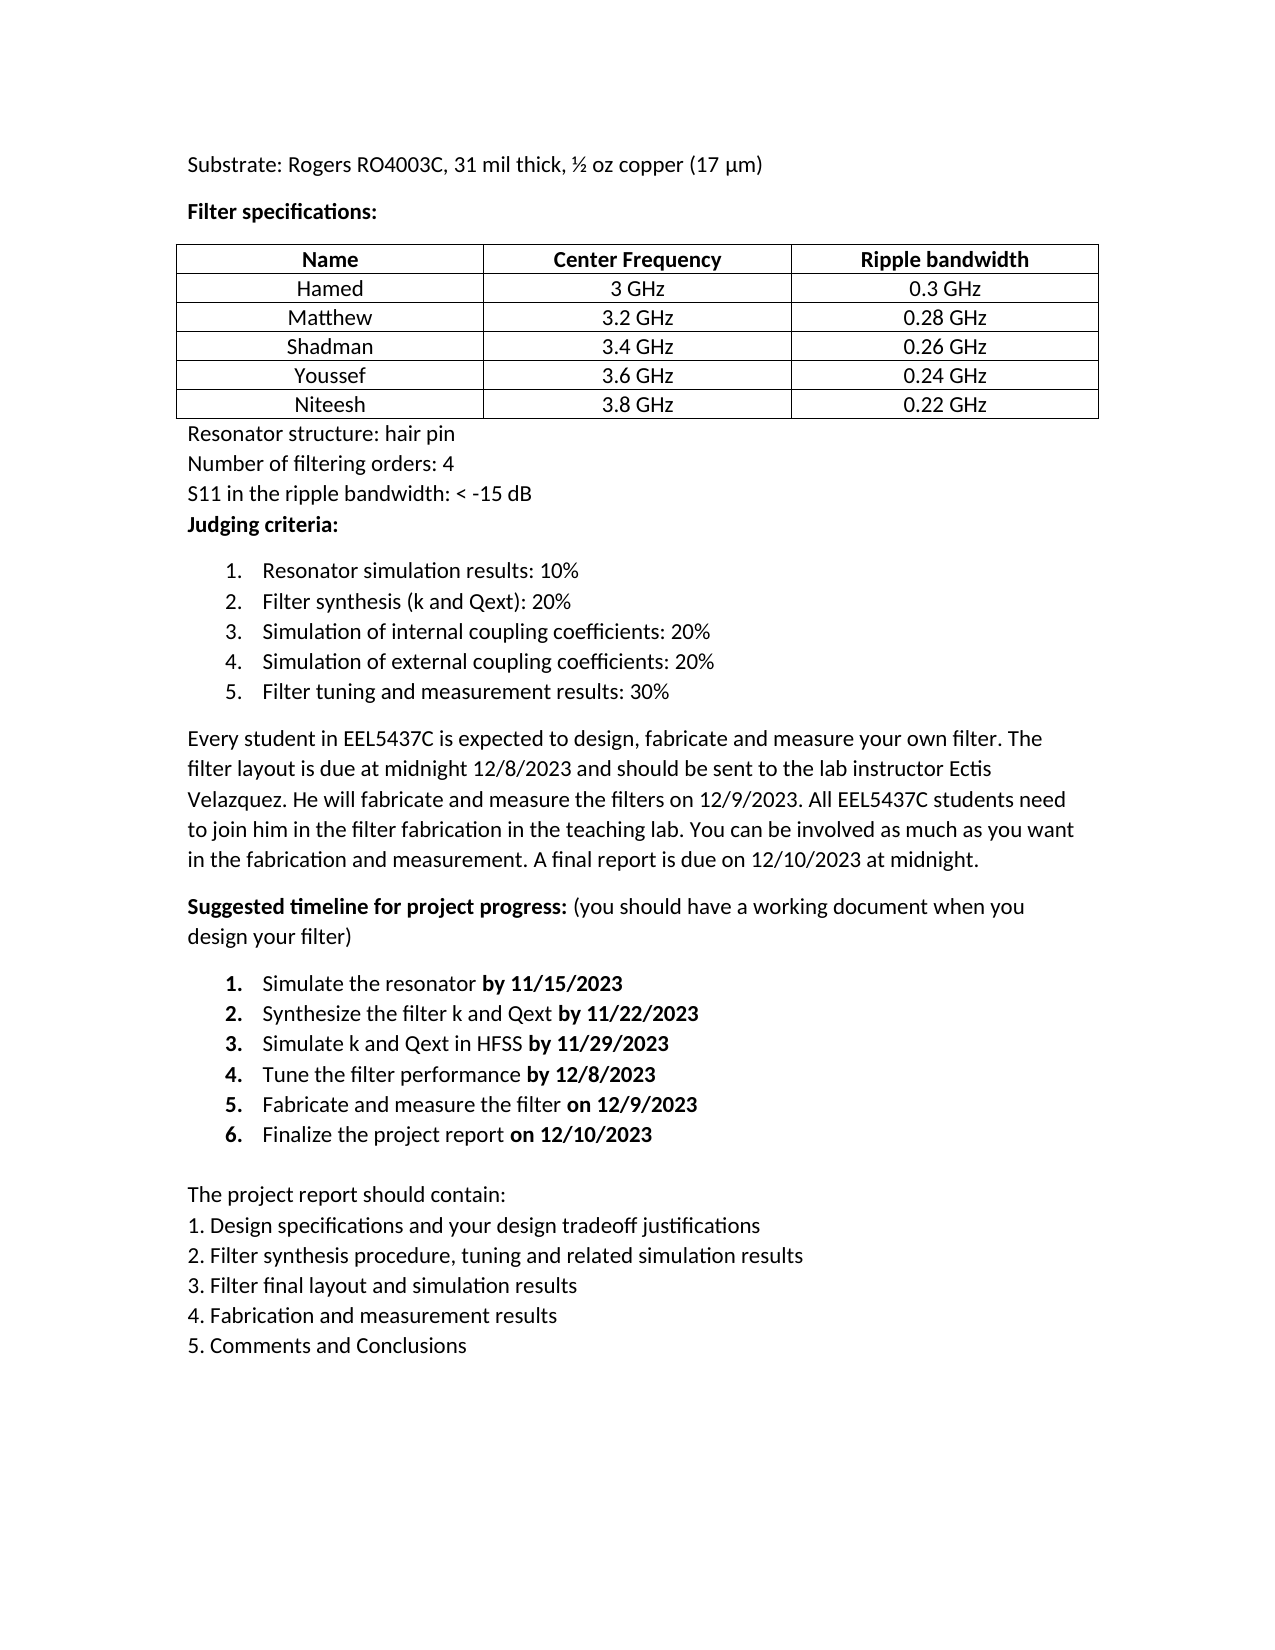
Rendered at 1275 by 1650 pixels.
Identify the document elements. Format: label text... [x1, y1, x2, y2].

table_cell 0.24 GHz [792, 361, 1098, 389]
table_cell Niteesh [177, 390, 483, 418]
text Number of filtering orders: 4 [187, 449, 1087, 477]
table_cell 0.3 GHz [792, 274, 1098, 302]
table_cell 0.26 GHz [792, 332, 1098, 360]
text 2. Filter synthesis procedure, tuning and related simulation results [187, 1241, 1087, 1269]
list Fabricate and measure the filter on 12/9/2023 [225, 1090, 1087, 1118]
table_cell Youssef [177, 361, 483, 389]
text Resonator structure: hair pin [187, 419, 1087, 447]
list Tune the filter performance by 12/8/2023 [225, 1060, 1087, 1088]
table_cell 0.28 GHz [792, 303, 1098, 331]
table_cell 3.2 GHz [484, 303, 791, 331]
text 1. Design specifications and your design tradeoff justifications [187, 1211, 1087, 1239]
table_header Center Frequency [484, 245, 791, 273]
table_header Name [177, 245, 483, 273]
text Filter specifications: [187, 197, 1087, 225]
table_cell Hamed [177, 274, 483, 302]
list Finalize the project report on 12/10/2023 [225, 1120, 1087, 1148]
text Suggested timeline for project progress: (you should have a working document when you design your filter) [187, 892, 1087, 950]
text Every student in EEL5437C is expected to design, fabricate and measure your own filter. The filter layout is due at midnight 12/8/2023 and should be sent to the lab instructor Ectis Velazquez. He will fabricate and measure the filters on 12/9/2023. All EEL5437C students need to join him in the filter fabrication in the teaching lab. You can be involved as much as you want in the fabrication and measurement. A final report is due on 12/10/2023 at midnight. [187, 724, 1087, 873]
table_cell 3 GHz [484, 274, 791, 302]
table_cell Matthew [177, 303, 483, 331]
list Simulation of external coupling coefficients: 20% [225, 647, 1087, 675]
list Synthesize the filter k and Qext by 11/22/2023 [225, 999, 1087, 1027]
text S11 in the ripple bandwidth: < -15 dB [187, 479, 1087, 508]
table_cell Shadman [177, 332, 483, 360]
text 3. Filter final layout and simulation results [187, 1271, 1087, 1299]
list Filter tuning and measurement results: 30% [225, 677, 1087, 706]
list Simulate k and Qext in HFSS by 11/29/2023 [225, 1029, 1087, 1058]
list Resonator simulation results: 10% [225, 557, 1087, 585]
text 4. Fabrication and measurement results [187, 1301, 1087, 1329]
list Simulation of internal coupling coefficients: 20% [225, 617, 1087, 645]
list Simulate the resonator by 11/15/2023 [225, 969, 1087, 997]
table_cell 3.8 GHz [484, 390, 791, 418]
text The project report should contain: [187, 1181, 1087, 1209]
list Filter synthesis (k and Qext): 20% [225, 587, 1087, 615]
text Substrate: Rogers RO4003C, 31 mil thick, ½ oz copper (17 µm) [187, 150, 1087, 178]
table_cell 3.4 GHz [484, 332, 791, 360]
table_header Ripple bandwidth [792, 245, 1098, 273]
text 5. Comments and Conclusions [187, 1332, 1087, 1360]
table_cell 3.6 GHz [484, 361, 791, 389]
text Judging criteria: [187, 510, 1087, 538]
table_cell 0.22 GHz [792, 390, 1098, 418]
